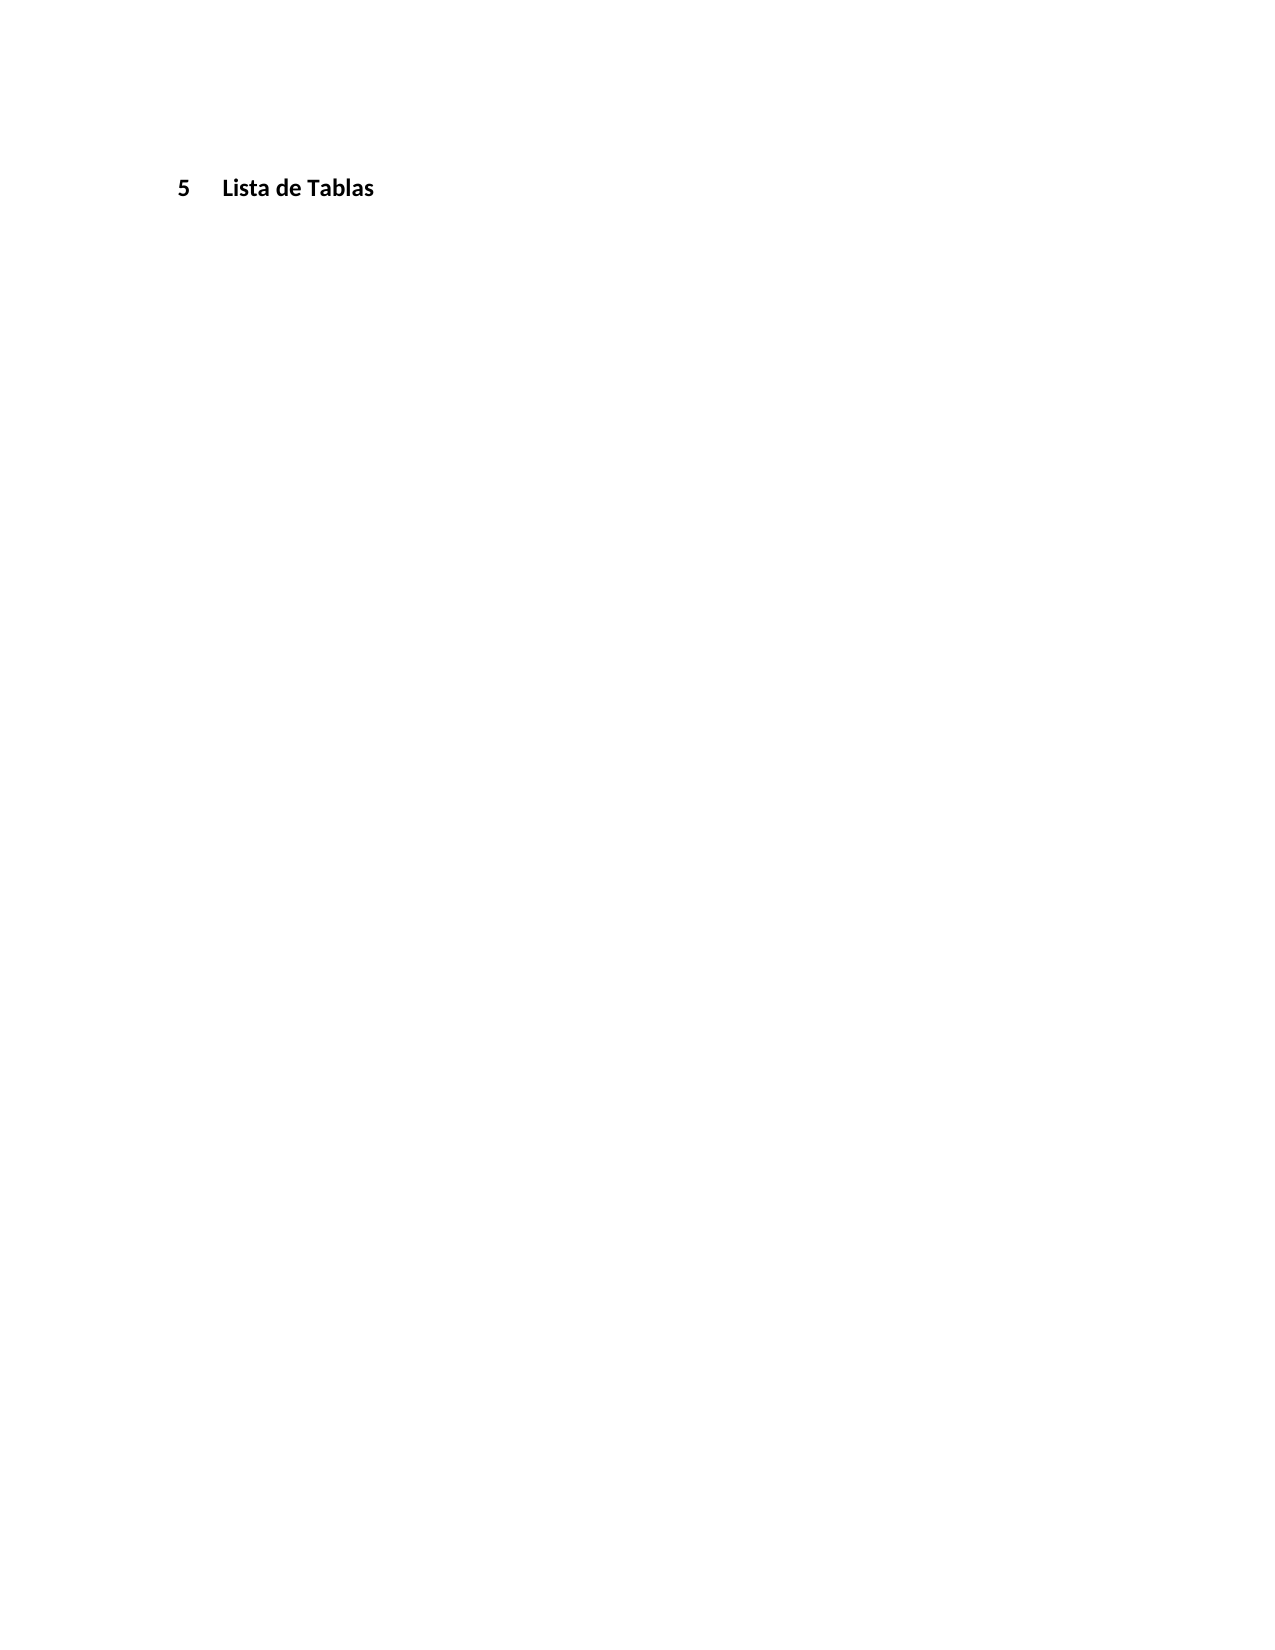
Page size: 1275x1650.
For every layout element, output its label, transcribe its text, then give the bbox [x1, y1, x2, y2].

subtitle Lista de Tablas [177, 173, 1098, 203]
